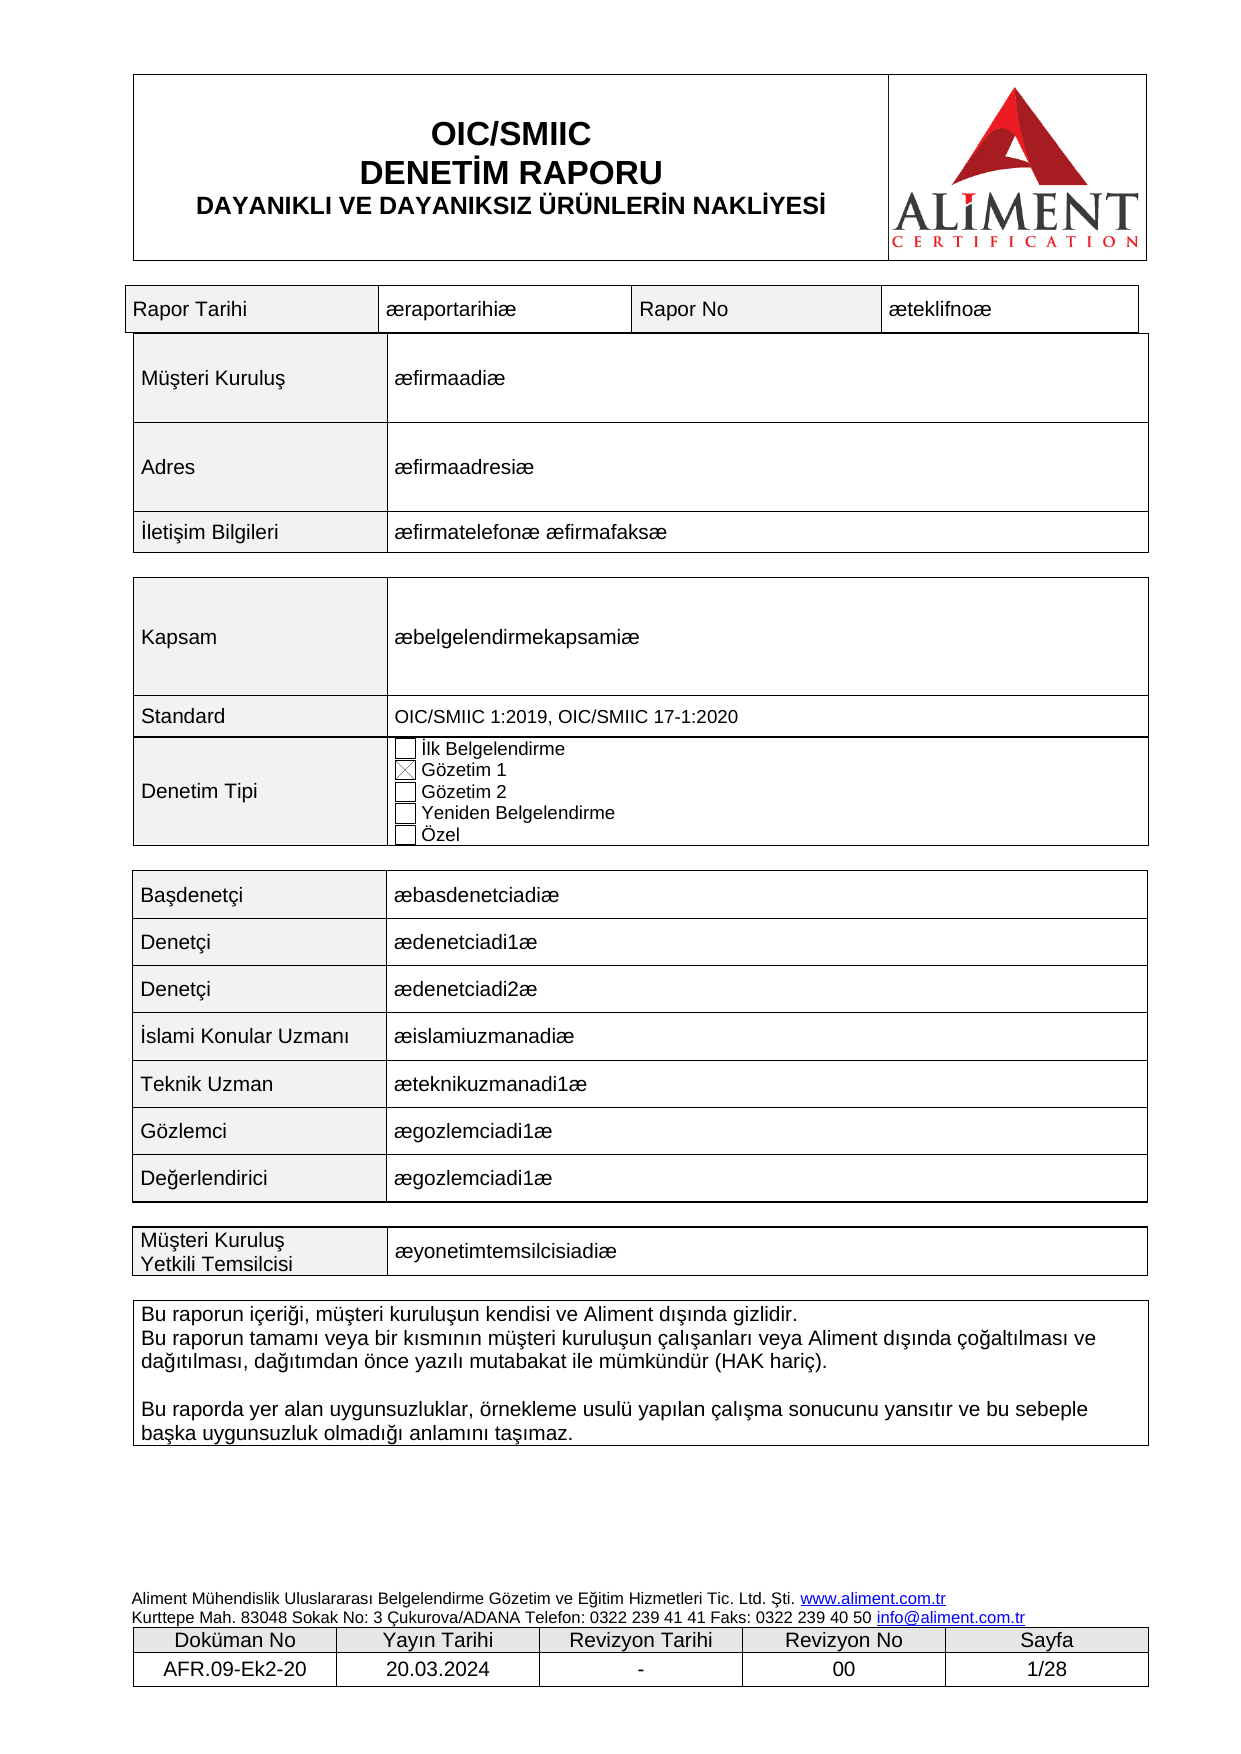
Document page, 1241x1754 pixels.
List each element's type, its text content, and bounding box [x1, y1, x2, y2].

table_cell İletişim Bilgileri [134, 512, 387, 552]
table_cell Denetim Tipi [134, 738, 387, 845]
table_header Müşteri Kuruluş [134, 334, 387, 422]
table_cell ægozlemciadi1æ [387, 1155, 1147, 1201]
table_cell ægozlemciadi1æ [387, 1108, 1147, 1154]
table_cell æfirmatelefonæ æfirmafaksæ [388, 512, 1148, 552]
picture [888, 79, 1142, 255]
table_cell OIC/SMIIC 1:2019, OIC/SMIIC 17-1:2020 [388, 696, 1148, 736]
table_cell æislamiuzmanadiæ [387, 1013, 1147, 1059]
table_cell æteknikuzmanadi1æ [387, 1061, 1147, 1107]
table_cell Teknik Uzman [133, 1061, 386, 1107]
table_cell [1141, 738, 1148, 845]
table_header Müşteri Kuruluş Yetkili Temsilcisi [133, 1228, 387, 1275]
table_cell Standard [134, 696, 387, 736]
table_cell Değerlendirici [133, 1155, 386, 1201]
table_cell ædenetciadi2æ [387, 966, 1147, 1012]
table_cell İslami Konular Uzmanı [133, 1013, 386, 1059]
table_cell Gözlemci [133, 1108, 386, 1154]
table_header Bu raporun içeriği, müşteri kuruluşun kendisi ve Aliment dışında gizlidir. Bu raporun tamamı veya bir kısmının müşteri kuruluşun çalışanları veya Aliment dışında çoğaltılması ve dağıtılması, dağıtımdan önce yazılı mutabakat ile mümkündür (HAK hariç). Bu raporda yer alan uygunsuzluklar, örnekleme usulü yapılan çalışma sonucunu yansıtır ve bu sebeple başka uygunsuzluk olmadığı anlamını taşımaz. [134, 1301, 1148, 1445]
table_cell Adres [134, 423, 387, 511]
table_cell ædenetciadi1æ [387, 919, 1147, 965]
table_header æfirmaadiæ [388, 334, 1148, 422]
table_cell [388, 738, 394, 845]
table_header æbasdenetciadiæ [387, 871, 1147, 918]
table_cell Denetçi [133, 966, 386, 1012]
table_header æyonetimtemsilcisiadiæ [388, 1228, 1147, 1275]
table_cell æfirmaadresiæ [388, 423, 1148, 511]
table_header Başdenetçi [133, 871, 386, 918]
table_cell Denetçi [133, 919, 386, 965]
table_header Kapsam [134, 578, 387, 695]
table_header æbelgelendirmekapsamiæ [388, 578, 1148, 695]
